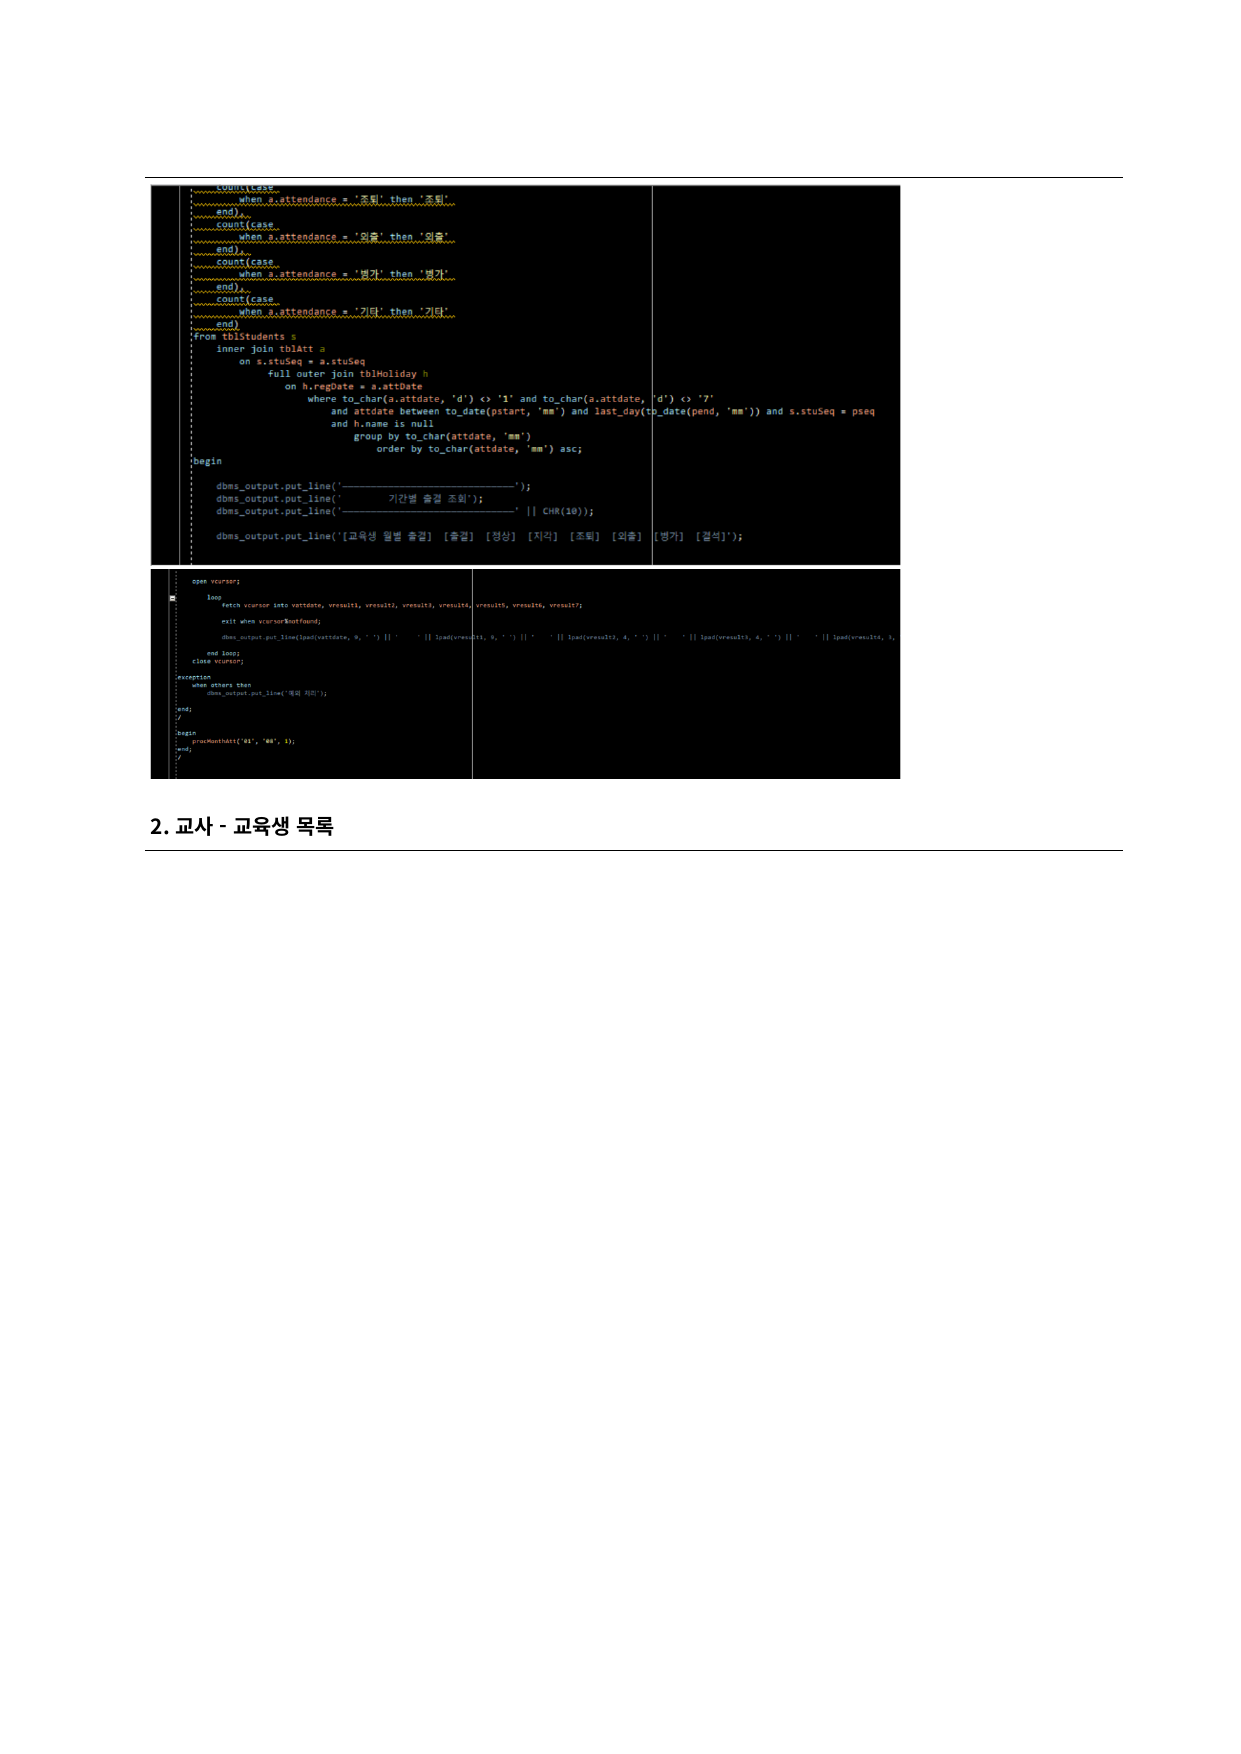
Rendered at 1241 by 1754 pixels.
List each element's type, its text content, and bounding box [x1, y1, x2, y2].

picture [150, 569, 901, 779]
picture [150, 184, 901, 566]
table_cell 록 3. [145, 178, 1123, 850]
